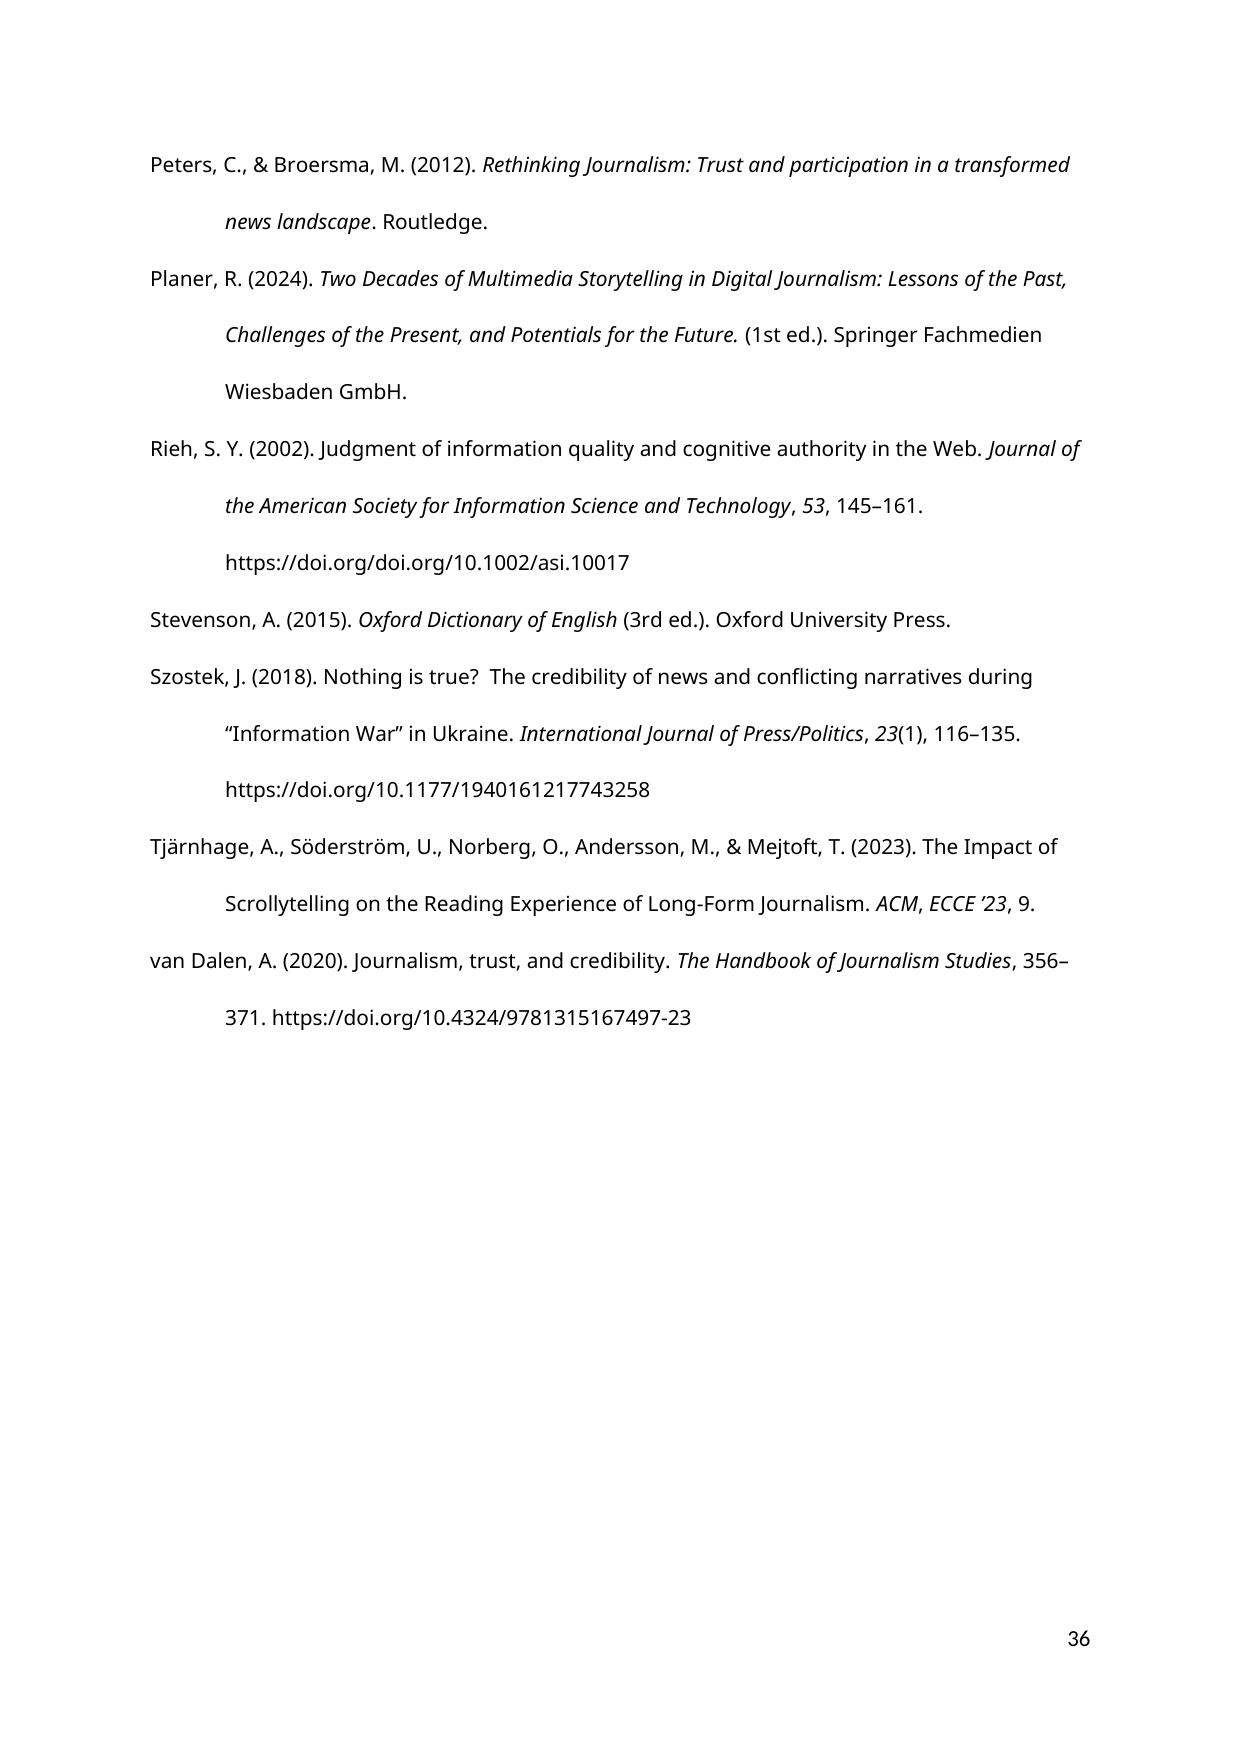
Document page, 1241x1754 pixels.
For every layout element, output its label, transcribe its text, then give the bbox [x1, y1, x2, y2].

text Planer, R. (2024). Two Decades of Multimedia Storytelling in Digital Journalism: Lessons of the Past, Challenges of the Present, and Potentials for the Future. (1st ed.). Springer Fachmedien Wiesbaden GmbH. [150, 264, 1090, 406]
text Tjärnhage, A., Söderström, U., Norberg, O., Andersson, M., & Mejtoft, T. (2023). The Impact of Scrollytelling on the Reading Experience of Long-Form Journalism. ACM, ECCE ’23, 9. [150, 832, 1090, 918]
text Szostek, J. (2018). Nothing is true? The credibility of news and conflicting narratives during “Information War” in Ukraine. International Journal of Press/Politics, 23(1), 116–135. https://doi.org/10.1177/1940161217743258 [150, 662, 1090, 804]
text van Dalen, A. (2020). Journalism, trust, and credibility. The Handbook of Journalism Studies, 356–371. https://doi.org/10.4324/9781315167497-23 [150, 946, 1090, 1032]
text Rieh, S. Y. (2002). Judgment of information quality and cognitive authority in the Web. Journal of the American Society for Information Science and Technology, 53, 145–161. https://doi.org/doi.org/10.1002/asi.10017 [150, 434, 1090, 577]
text Stevenson, A. (2015). Oxford Dictionary of English (3rd ed.). Oxford University Press. [150, 605, 1090, 633]
text Peters, C., & Broersma, M. (2012). Rethinking Journalism: Trust and participation in a transformed news landscape. Routledge. [150, 150, 1090, 235]
